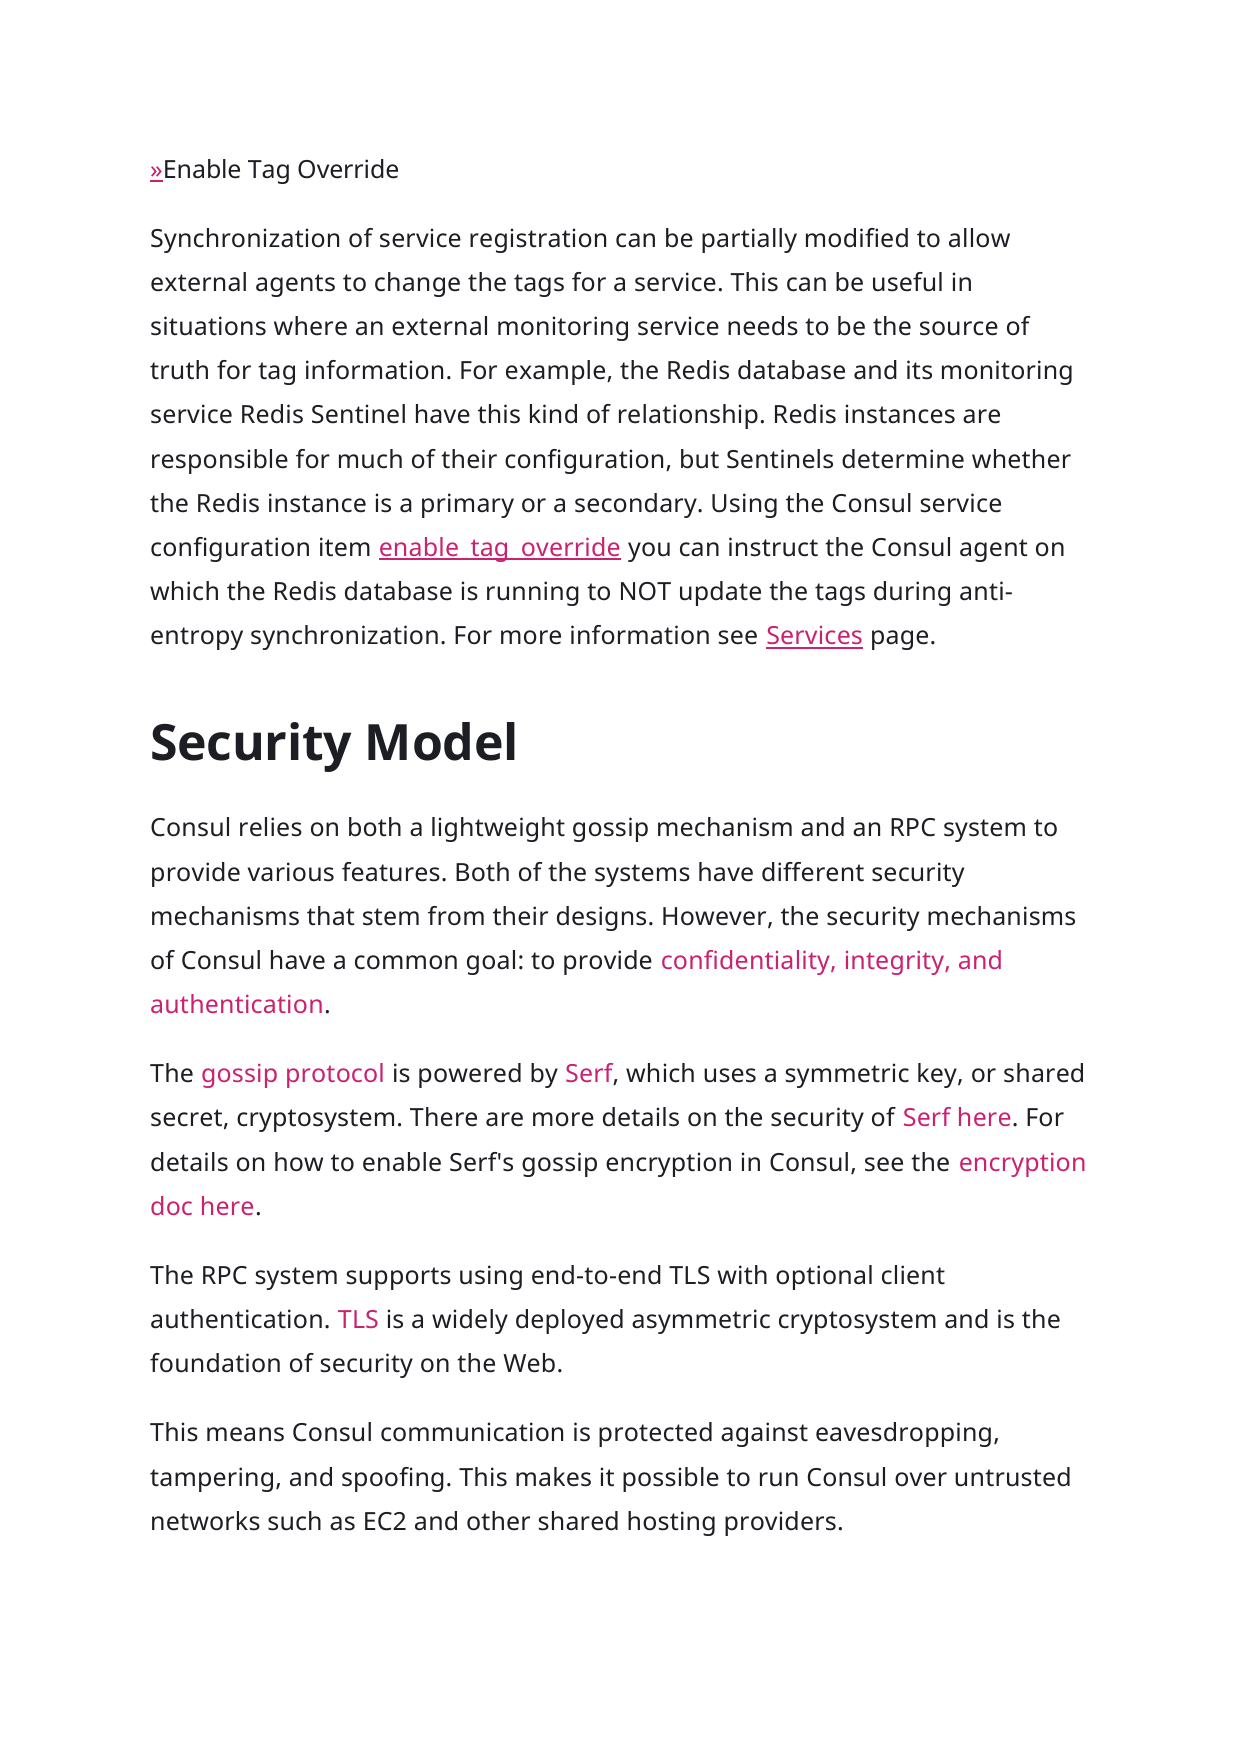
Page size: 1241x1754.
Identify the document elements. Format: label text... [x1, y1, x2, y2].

text Consul relies on both a lightweight gossip mechanism and an RPC system to provide various features. Both of the systems have different security mechanisms that stem from their designs. However, the security mechanisms of Consul have a common goal: to provide confidentiality, integrity, and authentication. [150, 800, 1090, 1021]
subtitle Security Model [150, 707, 1090, 775]
text Synchronization of service registration can be partially modified to allow external agents to change the tags for a service. This can be useful in situations where an external monitoring service needs to be the source of truth for tag information. For example, the Redis database and its monitoring service Redis Sentinel have this kind of relationship. Redis instances are responsible for much of their configuration, but Sentinels determine whether the Redis instance is a primary or a secondary. Using the Consul service configuration item enable_tag_override you can instruct the Consul agent on which the Redis database is running to NOT update the tags during anti-entropy synchronization. For more information see Services page. [150, 210, 1090, 652]
text The gossip protocol is powered by Serf, which uses a symmetric key, or shared secret, cryptosystem. There are more details on the security of Serf here. For details on how to enable Serf's gossip encryption in Consul, see the encryption doc here. [150, 1046, 1090, 1222]
subtitle »Enable Tag Override [150, 150, 1090, 185]
text This means Consul communication is protected against eavesdropping, tampering, and spoofing. This makes it possible to run Consul over untrusted networks such as EC2 and other shared hosting providers. [150, 1405, 1090, 1537]
text The RPC system supports using end-to-end TLS with optional client authentication. TLS is a widely deployed asymmetric cryptosystem and is the foundation of security on the Web. [150, 1247, 1090, 1380]
